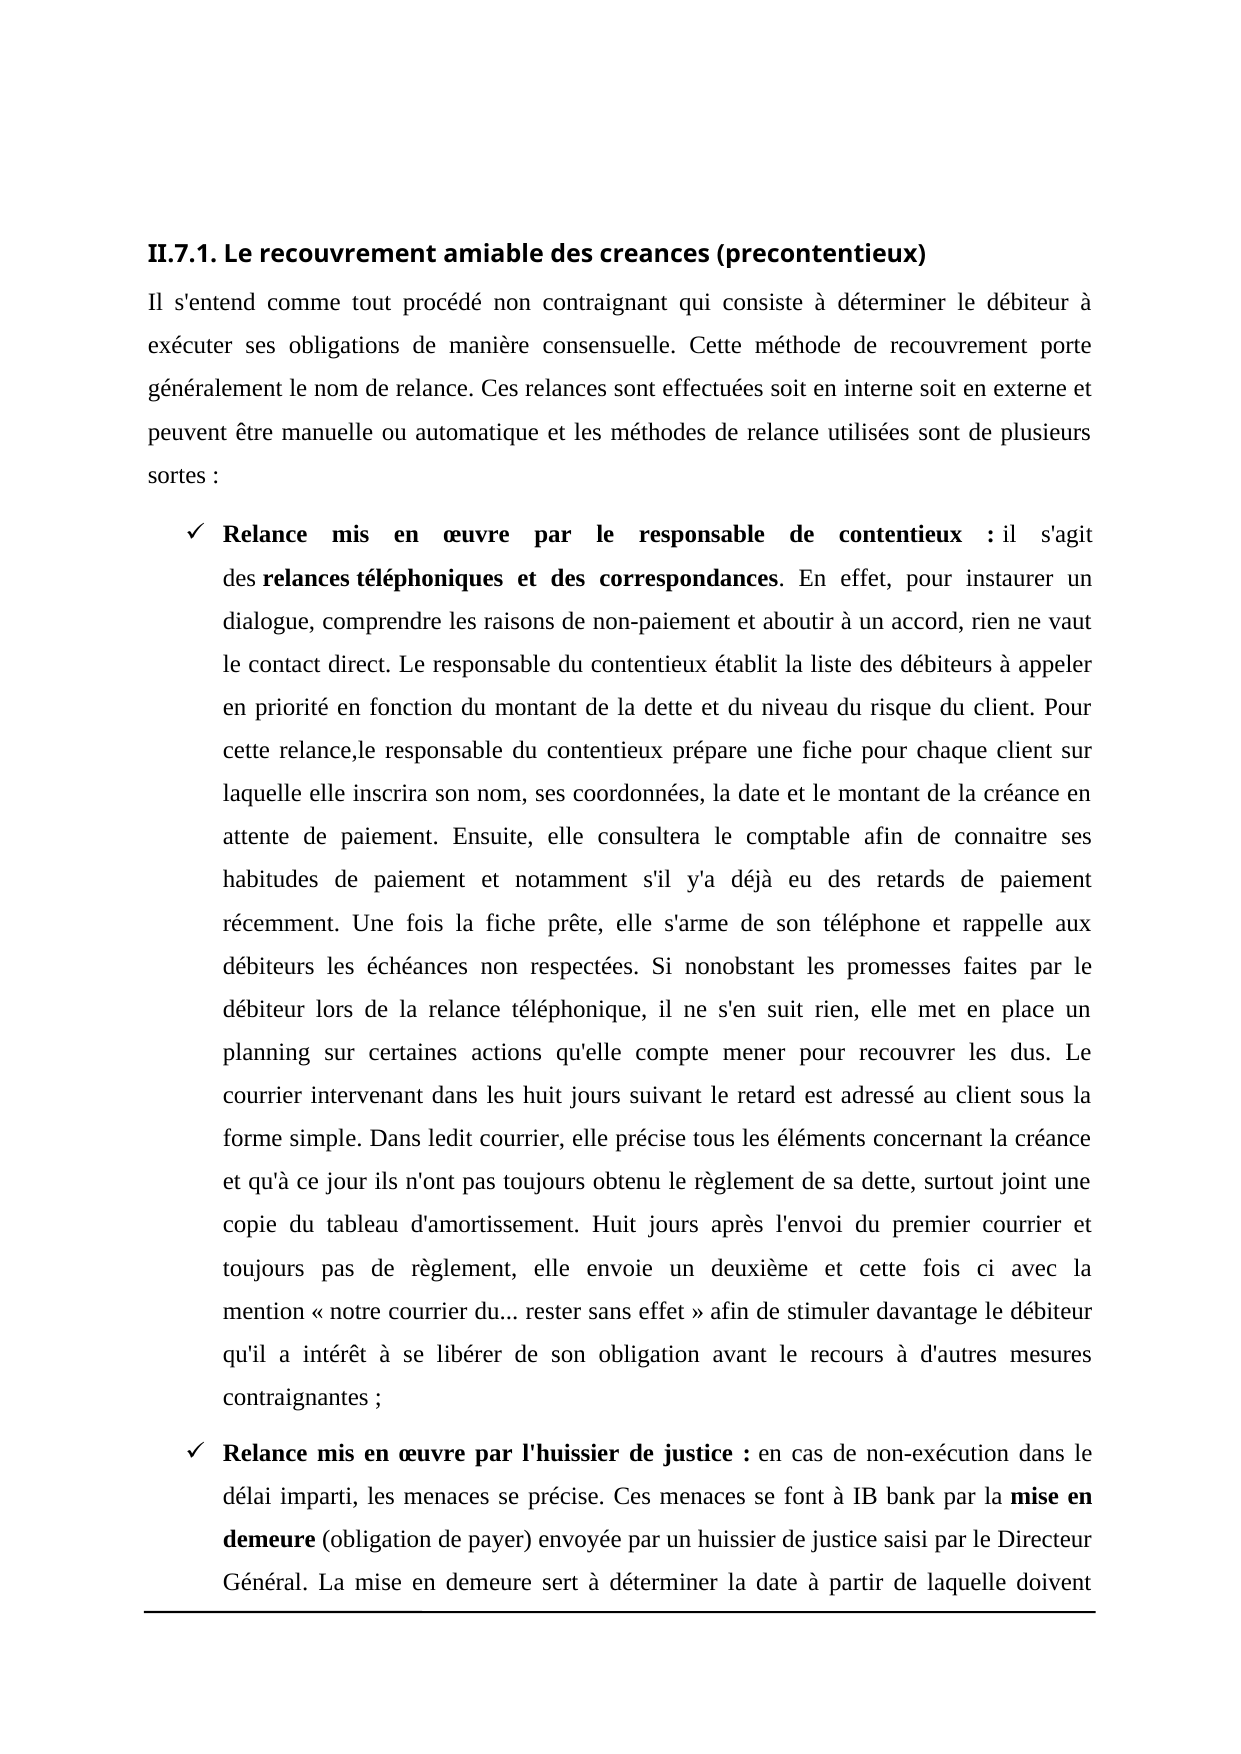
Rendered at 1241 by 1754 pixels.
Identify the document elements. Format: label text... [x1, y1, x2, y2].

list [185, 1438, 1093, 1596]
list Relance mis en œuvre par le responsable de contentieux : il s'agit des relances téléphoniques et des correspondances. En effet, pour instaurer un dialogue, comprendre les raisons de non-paiement et aboutir à un accord, rien ne vaut le contact direct. Le responsable du contentieux établit la liste des débiteurs à appeler en priorité en fonction du montant de la dette et du niveau du risque du client. Pour cette relance,le responsable du contentieux prépare une fiche pour chaque client sur laquelle elle inscrira son nom, ses coordonnées, la date et le montant de la créance en attente de paiement. Ensuite, elle consultera le comptable afin de connaitre ses habitudes de paiement et notamment s'il y'a déjà eu des retards de paiement récemment. Une fois la fiche prête, elle s'arme de son téléphone et rappelle aux débiteurs les échéances non respectées. Si nonobstant les promesses faites par le débiteur lors de la relance téléphonique, il ne s'en suit rien, elle met en place un planning sur certaines actions qu'elle compte mener pour recouvrer les dus. Le courrier intervenant dans les huit jours suivant le retard est adressé au client sous la forme simple. Dans ledit courrier, elle précise tous les éléments concernant la créance et qu'à ce jour ils n'ont pas toujours obtenu le règlement de sa dette, surtout joint une copie du tableau d'amortissement. Huit jours après l'envoi du premier courrier et toujours pas de règlement, elle envoie un deuxième et cette fois ci avec la mention « notre courrier du... rester sans effet » afin de stimuler davantage le débiteur qu'il a intérêt à se libérer de son obligation avant le recours à d'autres mesures contraignantes ; [185, 519, 1093, 1411]
text ii.7.1. le recouvrement amiable des creances (precontentieux) [148, 236, 1093, 270]
text Il s'entend comme tout procédé non contraignant qui consiste à déterminer le débiteur à exécuter ses obligations de manière consensuelle. Cette méthode de recouvrement porte généralement le nom de relance. Ces relances sont effectuées soit en interne soit en externe et peuvent être manuelle ou automatique et les méthodes de relance utilisées sont de plusieurs sortes : [148, 287, 1093, 488]
